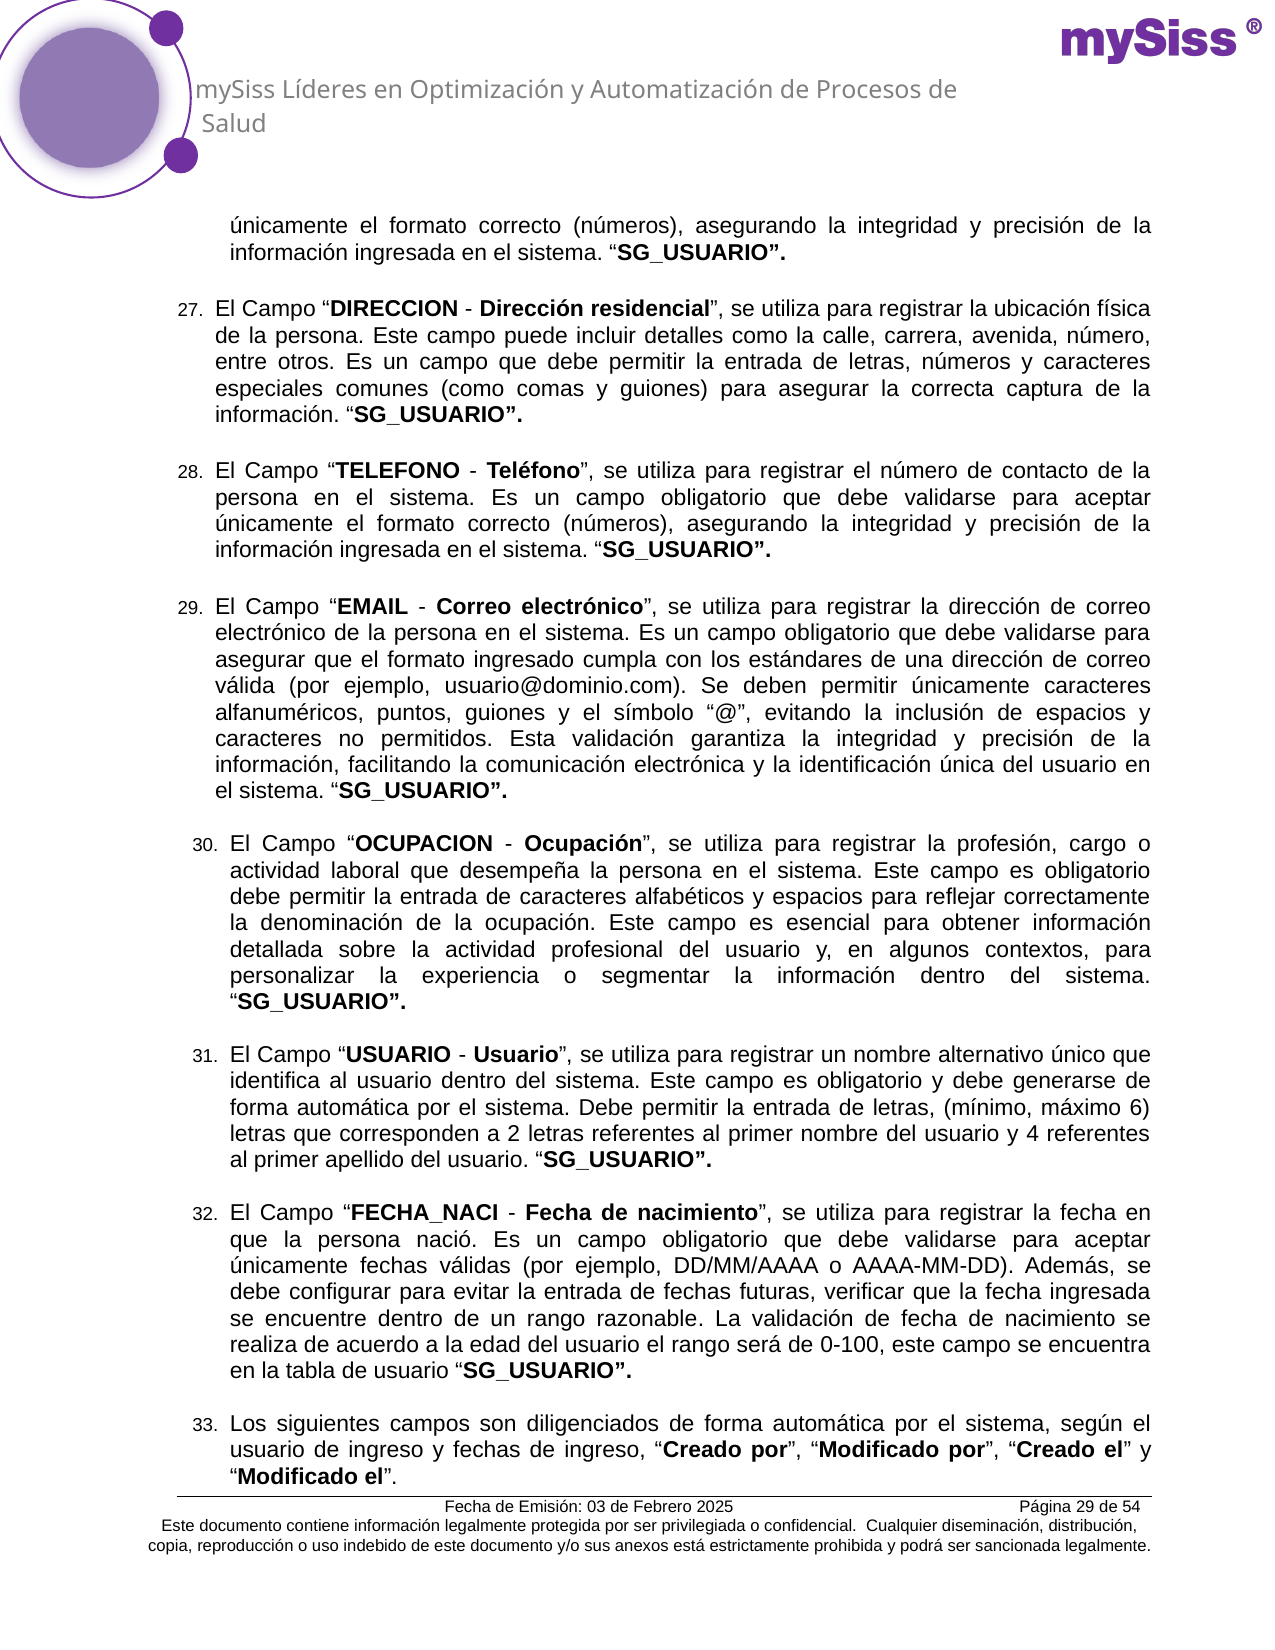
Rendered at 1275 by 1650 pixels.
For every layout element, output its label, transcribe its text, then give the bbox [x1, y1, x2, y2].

list El Campo “USUARIO - Usuario”, se utiliza para registrar un nombre alternativo único que identifica al usuario dentro del sistema. Este campo es obligatorio y debe generarse de forma automática por el sistema. Debe permitir la entrada de letras, (mínimo, máximo 6) letras que corresponden a 2 letras referentes al primer nombre del usuario y 4 referentes al primer apellido del usuario. “SG_USUARIO”. [192, 1041, 1152, 1173]
list El Campo “OCUPACION - Ocupación”, se utiliza para registrar la profesión, cargo o actividad laboral que desempeña la persona en el sistema. Este campo es obligatorio debe permitir la entrada de caracteres alfabéticos y espacios para reflejar correctamente la denominación de la ocupación. Este campo es esencial para obtener información detallada sobre la actividad profesional del usuario y, en algunos contextos, para personalizar la experiencia o segmentar la información dentro del sistema. “SG_USUARIO”. [192, 830, 1152, 1015]
picture [1061, 18, 1262, 64]
list El Campo “FECHA_NACI - Fecha de nacimiento”, se utiliza para registrar la fecha en que la persona nació. Es un campo obligatorio que debe validarse para aceptar únicamente fechas válidas (por ejemplo, DD/MM/AAAA o AAAA-MM-DD). Además, se debe configurar para evitar la entrada de fechas futuras, verificar que la fecha ingresada se encuentre dentro de un rango razonable. La validación de fecha de nacimiento se realiza de acuerdo a la edad del usuario el rango será de 0-100, este campo se encuentra en la tabla de usuario “SG_USUARIO”. [192, 1199, 1152, 1384]
list El Campo “DIRECCION - Dirección residencial”, se utiliza para registrar la ubicación física de la persona. Este campo puede incluir detalles como la calle, carrera, avenida, número, entre otros. Es un campo que debe permitir la entrada de letras, números y caracteres especiales comunes (como comas y guiones) para asegurar la correcta captura de la información. “SG_USUARIO”. [177, 295, 1152, 427]
list Los siguientes campos son diligenciados de forma automática por el sistema, según el usuario de ingreso y fechas de ingreso, “Creado por”, “Modificado por”, “Creado el” y “Modificado el”. [192, 1410, 1152, 1489]
list El Campo “TELEFONO - Teléfono”, se utiliza para registrar el número de contacto de la persona en el sistema. Es un campo obligatorio que debe validarse para aceptar únicamente el formato correcto (números), asegurando la integridad y precisión de la información ingresada en el sistema. “SG_USUARIO”. [177, 457, 1152, 563]
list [192, 212, 1152, 265]
list El Campo “EMAIL - Correo electrónico”, se utiliza para registrar la dirección de correo electrónico de la persona en el sistema. Es un campo obligatorio que debe validarse para asegurar que el formato ingresado cumpla con los estándares de una dirección de correo válida (por ejemplo, usuario@dominio.com). Se deben permitir únicamente caracteres alfanuméricos, puntos, guiones y el símbolo “@”, evitando la inclusión de espacios y caracteres no permitidos. Esta validación garantiza la integridad y precisión de la información, facilitando la comunicación electrónica y la identificación única del usuario en el sistema. “SG_USUARIO”. [177, 593, 1152, 804]
